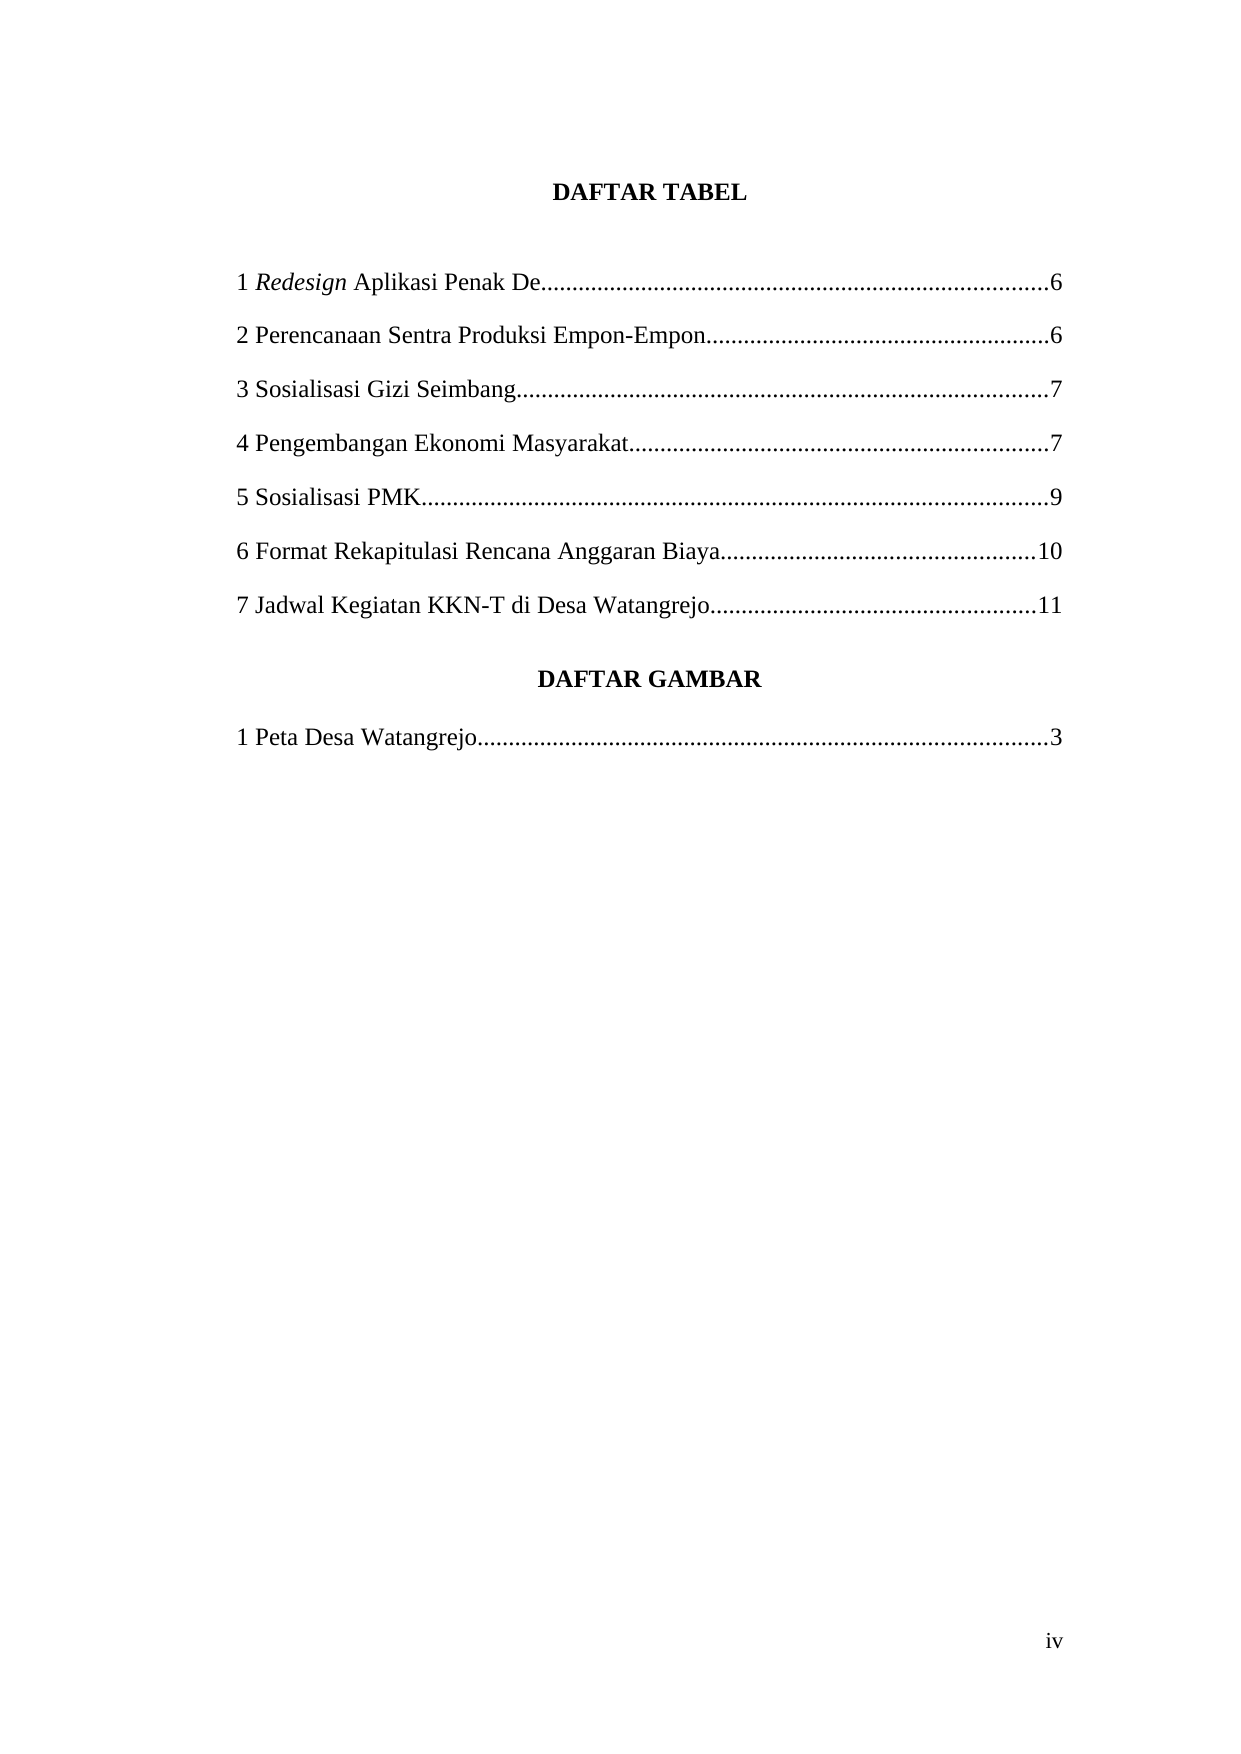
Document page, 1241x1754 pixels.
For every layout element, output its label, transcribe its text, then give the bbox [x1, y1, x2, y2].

list Sosialisasi PMK 9 [236, 482, 1105, 511]
text 1 Peta Desa Watangrejo 3 [236, 722, 1105, 751]
list Pengembangan Ekonomi Masyarakat 7 [236, 428, 1105, 457]
list Format Rekapitulasi Rencana Anggaran Biaya 10 [236, 536, 1105, 565]
list Jadwal Kegiatan KKN-T di Desa Watangrejo 11 [236, 590, 1105, 619]
list Redesign Aplikasi Penak De 6 [236, 267, 1105, 295]
subtitle DAFTAR GAMBAR [284, 664, 1015, 693]
list Sosialisasi Gizi Seimbang 7 [236, 374, 1105, 403]
list Perencanaan Sentra Produksi Empon-Empon 6 [236, 321, 1105, 349]
